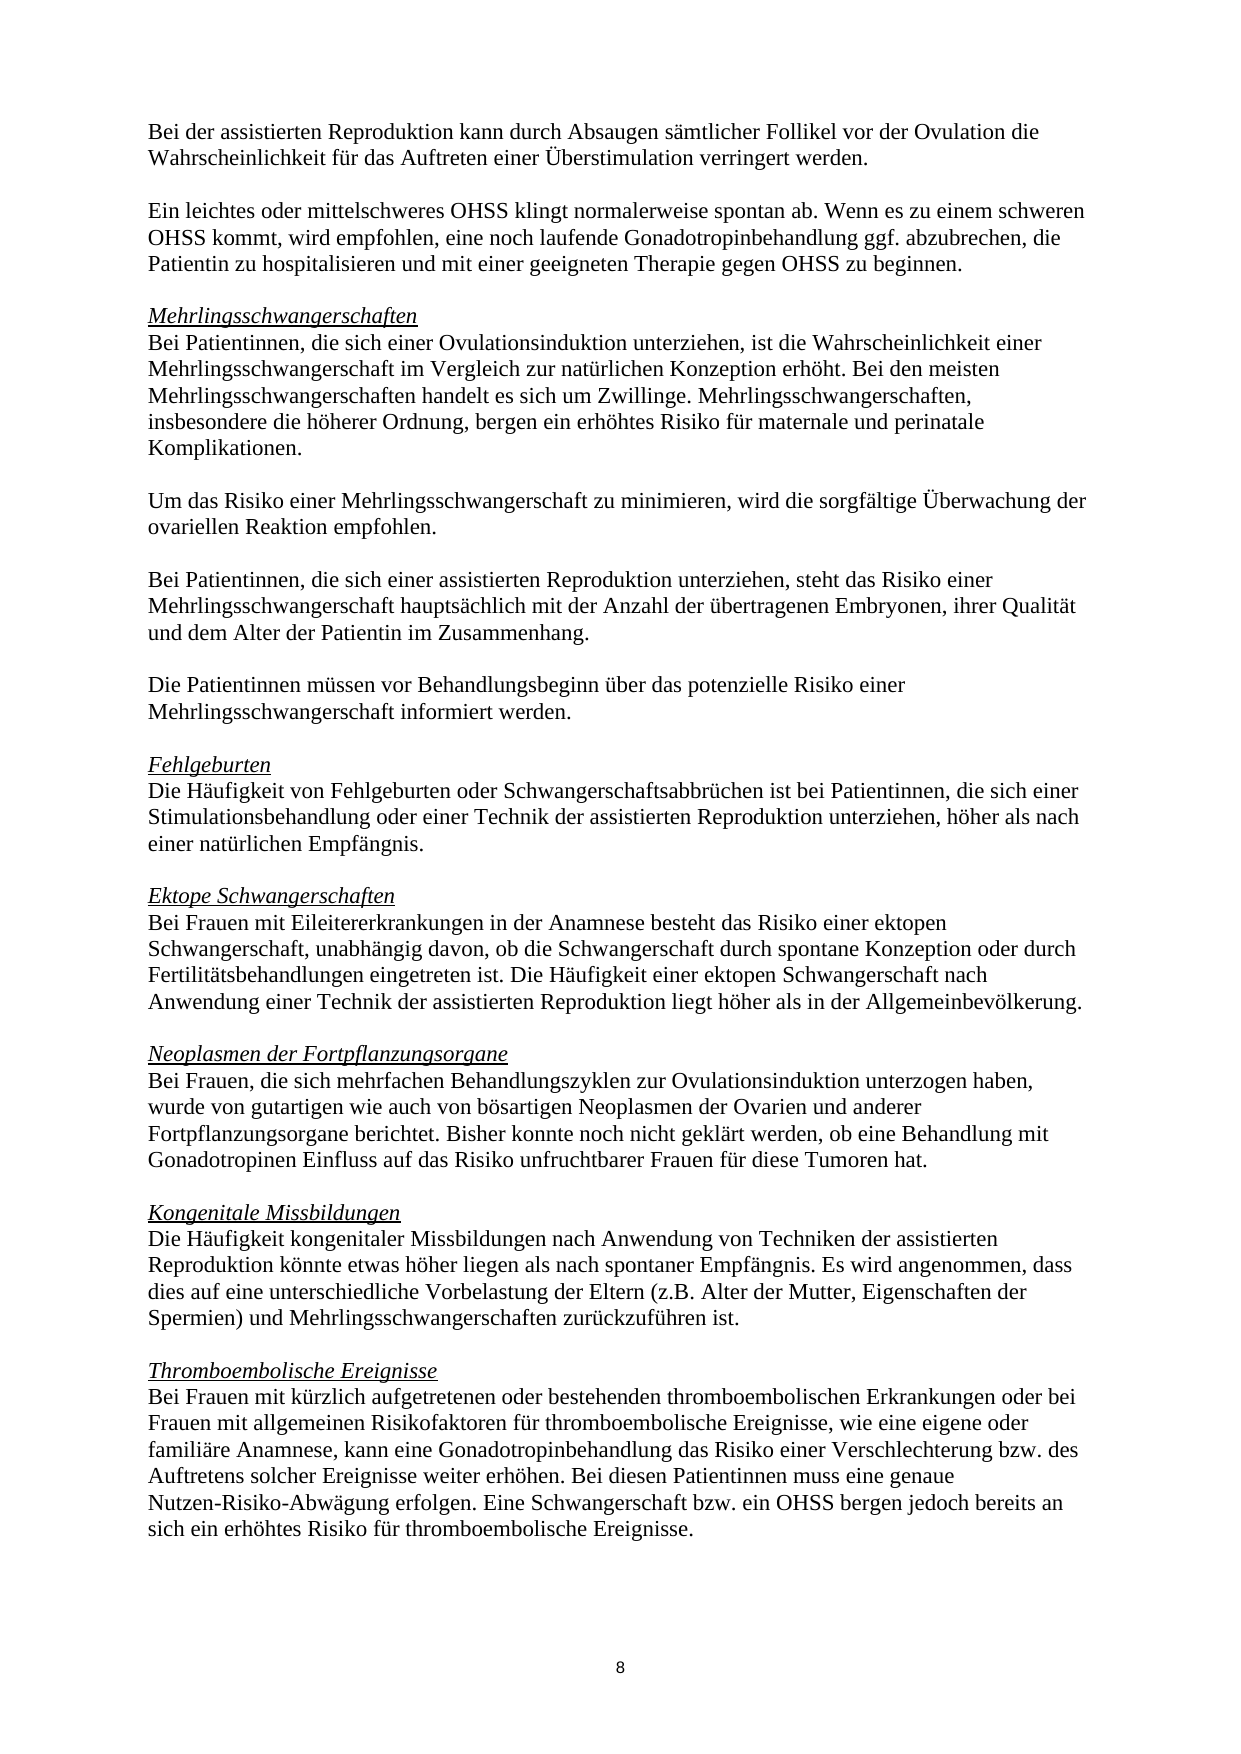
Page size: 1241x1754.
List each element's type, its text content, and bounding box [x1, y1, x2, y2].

text Bei Patientinnen, die sich einer assistierten Reproduktion unterziehen, steht das Risiko einer Mehrlingsschwangerschaft hauptsächlich mit der Anzahl der übertragenen Embryonen, ihrer Qualität und dem Alter der Patientin im Zusammenhang. [148, 566, 1092, 645]
text Thromboembolische Ereignisse [148, 1357, 1092, 1383]
text Kongenitale Missbildungen [148, 1199, 1092, 1225]
text Bei Frauen, die sich mehrfachen Behandlungszyklen zur Ovulationsinduktion unterzogen haben, wurde von gutartigen wie auch von bösartigen Neoplasmen der Ovarien und anderer Fortpflanzungsorgane berichtet. Bisher konnte noch nicht geklärt werden, ob eine Behandlung mit Gonadotropinen Einfluss auf das Risiko unfruchtbarer Frauen für diese Tumoren hat. [148, 1067, 1092, 1172]
text Ein leichtes oder mittelschweres OHSS klingt normalerweise spontan ab. Wenn es zu einem schweren OHSS kommt, wird empfohlen, eine noch laufende Gonadotropinbehandlung ggf. abzubrechen, die Patientin zu hospitalisieren und mit einer geeigneten Therapie gegen OHSS zu beginnen. [148, 197, 1092, 276]
text Fehlgeburten [148, 751, 1092, 777]
text Bei der assistierten Reproduktion kann durch Absaugen sämtlicher Follikel vor der Ovulation die Wahrscheinlichkeit für das Auftreten einer Überstimulation verringert werden. [148, 118, 1092, 171]
text Bei Patientinnen, die sich einer Ovulationsinduktion unterziehen, ist die Wahrscheinlichkeit einer Mehrlingsschwangerschaft im Vergleich zur natürlichen Konzeption erhöht. Bei den meisten Mehrlingsschwangerschaften handelt es sich um Zwillinge. Mehrlingsschwangerschaften, insbesondere die höherer Ordnung, bergen ein erhöhtes Risiko für maternale und perinatale Komplikationen. [148, 329, 1092, 461]
text Die Häufigkeit kongenitaler Missbildungen nach Anwendung von Techniken der assistierten Reproduktion könnte etwas höher liegen als nach spontaner Empfängnis. Es wird angenommen, dass dies auf eine unterschiedliche Vorbelastung der Eltern (z.B. Alter der Mutter, Eigenschaften der Spermien) und Mehrlingsschwangerschaften zurückzuführen ist. [148, 1225, 1092, 1330]
text Die Häufigkeit von Fehlgeburten oder Schwangerschaftsabbrüchen ist bei Patientinnen, die sich einer Stimulationsbehandlung oder einer Technik der assistierten Reproduktion unterziehen, höher als nach einer natürlichen Empfängnis. [148, 777, 1092, 856]
text Ektope Schwangerschaften [148, 882, 1092, 909]
text Bei Frauen mit Eileitererkrankungen in der Anamnese besteht das Risiko einer ektopen Schwangerschaft, unabhängig davon, ob die Schwangerschaft durch spontane Konzeption oder durch Fertilitätsbehandlungen eingetreten ist. Die Häufigkeit einer ektopen Schwangerschaft nach Anwendung einer Technik der assistierten Reproduktion liegt höher als in der Allgemeinbevölkerung. [148, 909, 1092, 1014]
text Bei Frauen mit kürzlich aufgetretenen oder bestehenden thromboembolischen Erkrankungen oder bei Frauen mit allgemeinen Risikofaktoren für thromboembolische Ereignisse, wie eine eigene oder familiäre Anamnese, kann eine Gonadotropinbehandlung das Risiko einer Verschlechterung bzw. des Auftretens solcher Ereignisse weiter erhöhen. Bei diesen Patientinnen muss eine genaue Nutzen-Risiko-Abwägung erfolgen. Eine Schwangerschaft bzw. ein OHSS bergen jedoch bereits an sich ein erhöhtes Risiko für thromboembolische Ereignisse. [148, 1383, 1092, 1541]
text Mehrlingsschwangerschaften [148, 303, 1092, 329]
text Um das Risiko einer Mehrlingsschwangerschaft zu minimieren, wird die sorgfältige Überwachung der ovariellen Reaktion empfohlen. [148, 487, 1092, 540]
text Neoplasmen der Fortpflanzungsorgane [148, 1041, 1092, 1067]
text Die Patientinnen müssen vor Behandlungsbeginn über das potenzielle Risiko einer Mehrlingsschwangerschaft informiert werden. [148, 672, 1092, 724]
